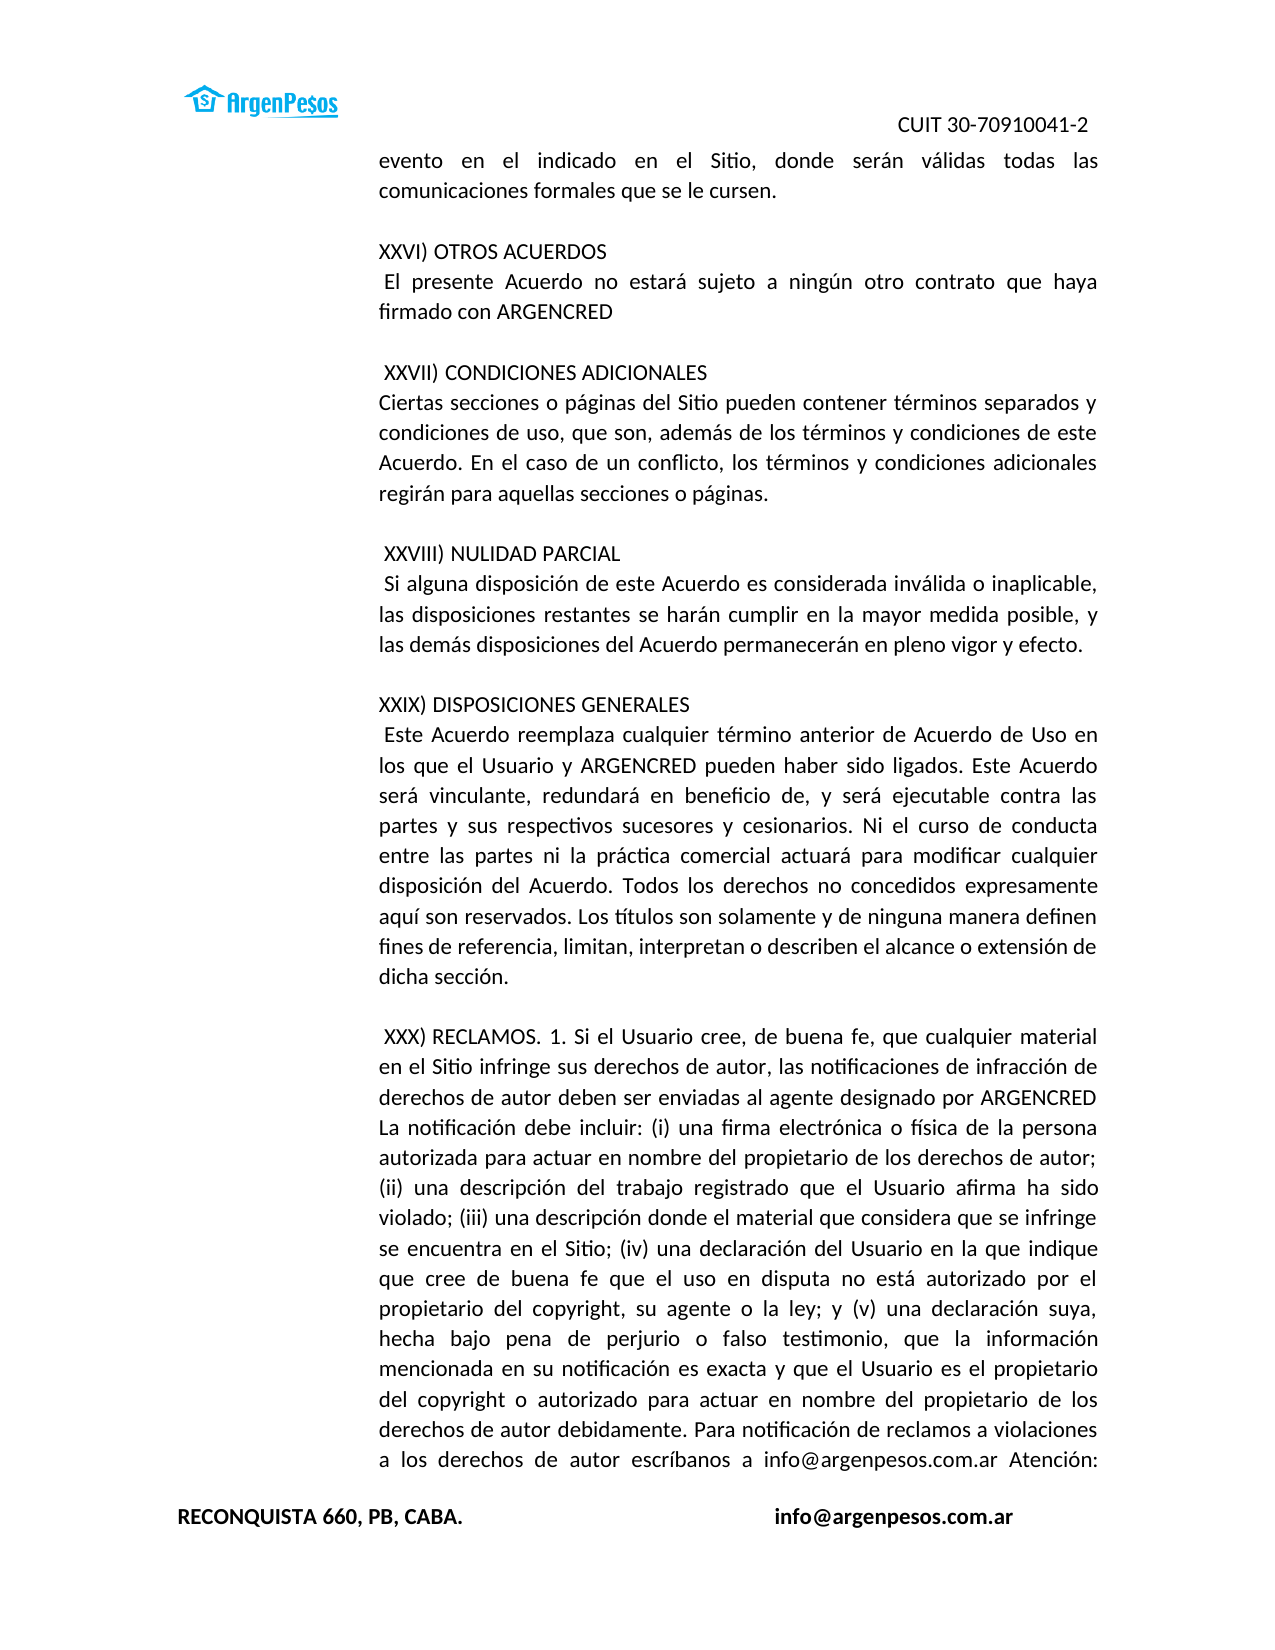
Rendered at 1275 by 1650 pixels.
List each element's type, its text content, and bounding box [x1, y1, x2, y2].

list RECLAMOS. 1. Si el Usuario cree, de buena fe, que cualquier material en el Sitio infringe sus derechos de autor, las notificaciones de infracción de derechos de autor deben ser enviadas al agente designado por ARGENCRED La notificación debe incluir: (i) una firma electrónica o física de la persona autorizada para actuar en nombre del propietario de los derechos de autor; [379, 1022, 1098, 1171]
text El presente Acuerdo no estará sujeto a ningún otro contrato que haya firmado con ARGENCRED [379, 267, 1098, 326]
list NULIDAD PARCIAL [384, 539, 1110, 567]
list DISPOSICIONES GENERALES [379, 690, 1110, 718]
text evento en el indicado en el Sitio, donde serán válidas todas las comunicaciones formales que se le cursen. [379, 146, 1098, 205]
list CONDICIONES ADICIONALES [384, 358, 1110, 386]
picture [183, 84, 339, 118]
text Este Acuerdo reemplaza cualquier término anterior de Acuerdo de Uso en los que el Usuario y ARGENCRED pueden haber sido ligados. Este Acuerdo será vinculante, redundará en beneficio de, y será ejecutable contra las partes y sus respectivos sucesores y cesionarios. Ni el curso de conducta entre las partes ni la práctica comercial actuará para modificar cualquier disposición del Acuerdo. Todos los derechos no concedidos expresamente aquí son reservados. Los títulos son solamente y de ninguna manera definen fines de referencia, limitan, interpretan o describen el alcance o extensión de dicha sección. [379, 721, 1098, 990]
text Ciertas secciones o páginas del Sitio pueden contener términos separados y condiciones de uso, que son, además de los términos y condiciones de este Acuerdo. En el caso de un conflicto, los términos y condiciones adicionales regirán para aquellas secciones o páginas. [379, 388, 1098, 507]
text Si alguna disposición de este Acuerdo es considerada inválida o inaplicable, las disposiciones restantes se harán cumplir en la mayor medida posible, y las demás disposiciones del Acuerdo permanecerán en pleno vigor y efecto. [379, 569, 1098, 658]
list OTROS ACUERDOS [379, 237, 1110, 265]
picture [302, 105, 310, 110]
picture [194, 91, 215, 108]
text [379, 1173, 1098, 1473]
